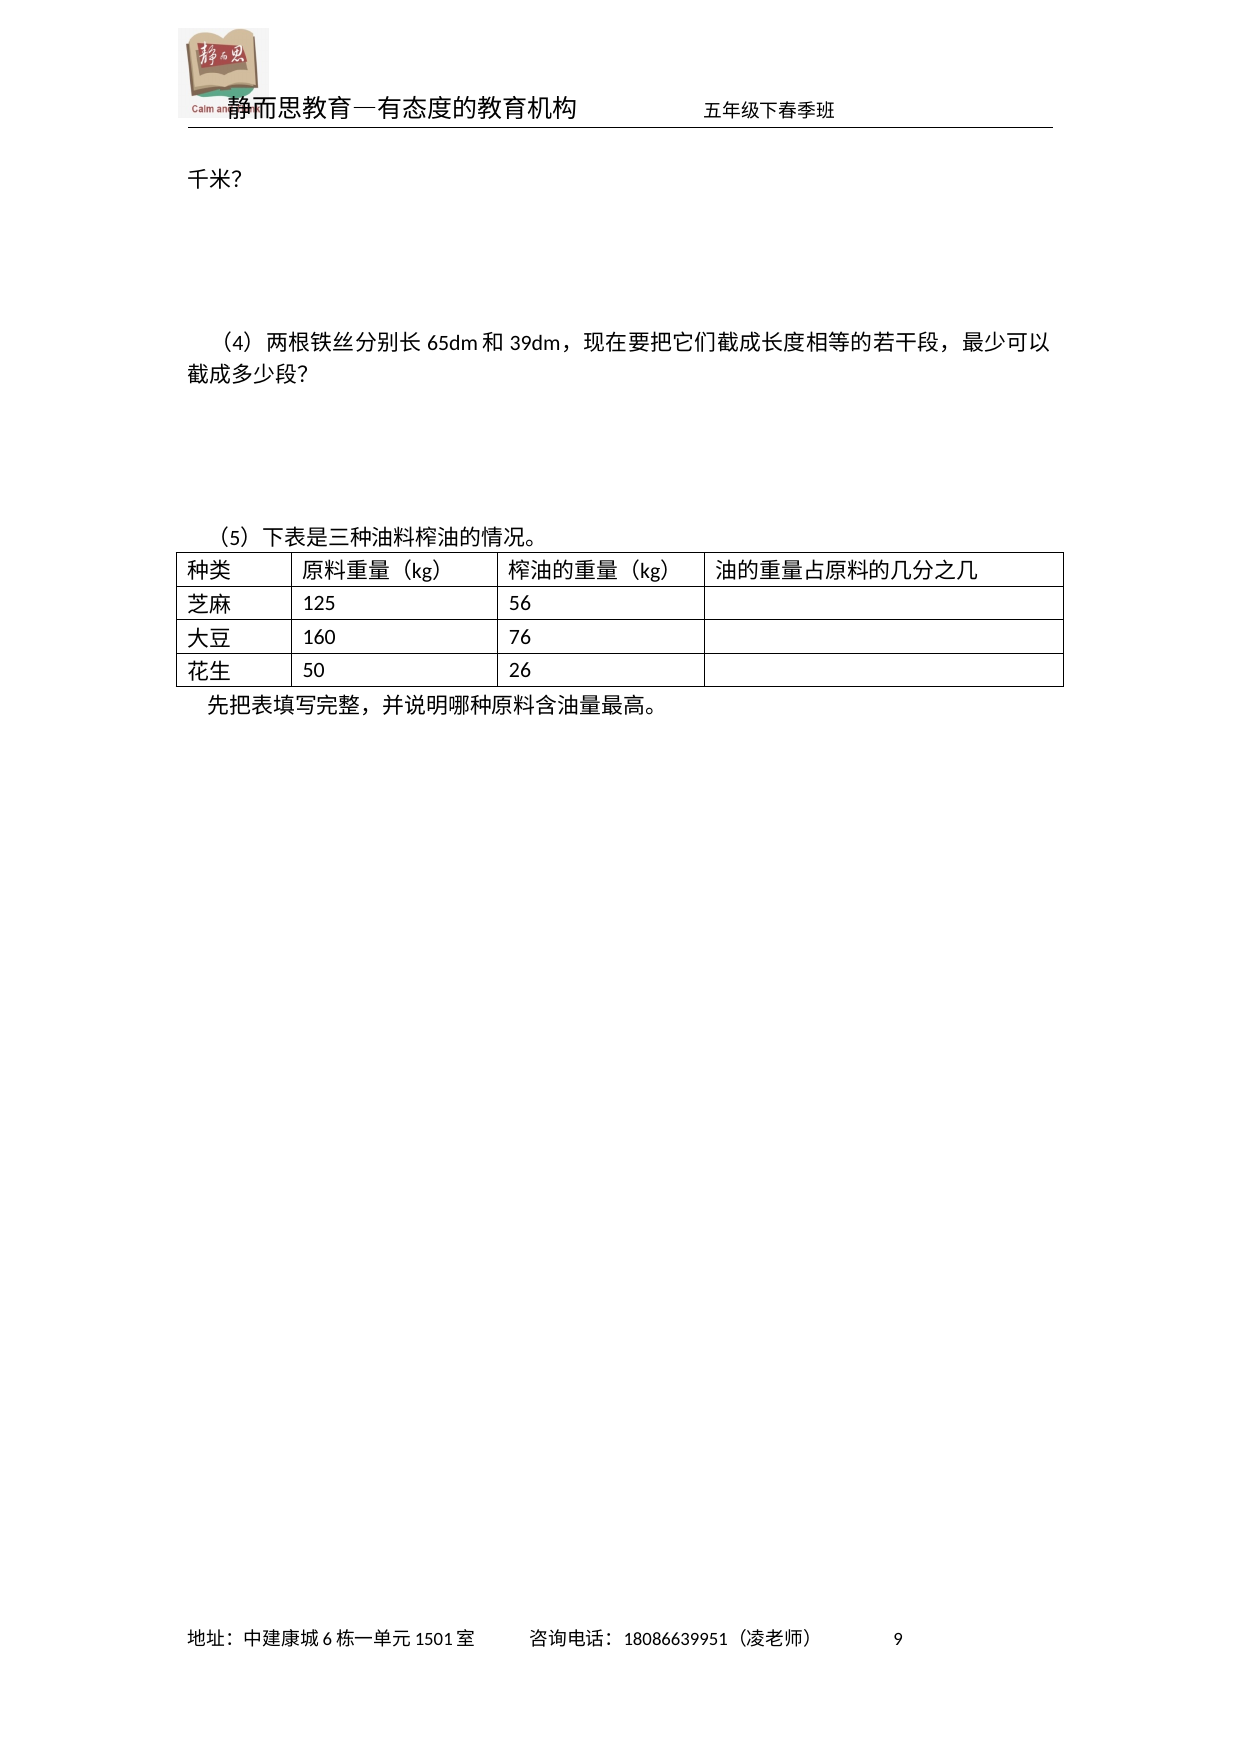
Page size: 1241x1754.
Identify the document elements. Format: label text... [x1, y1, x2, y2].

table_header 油的重量占原料的几分之几 [705, 553, 1063, 586]
table_header 榨油的重量（kg） [498, 553, 704, 586]
text （5）下表是三种油料榨油的情况。 [187, 519, 1053, 552]
table_cell 花生 [177, 654, 291, 686]
table_cell [705, 587, 1063, 619]
table_cell 50 [292, 654, 497, 686]
table_cell 芝麻 [177, 587, 291, 619]
picture [178, 28, 269, 118]
table_header 原料重量（kg） [292, 553, 497, 586]
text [187, 162, 1053, 194]
text 先把表填写完整，并说明哪种原料含油量最高。 [187, 687, 1053, 720]
text （4）两根铁丝分别长65dm和39dm，现在要把它们截成长度相等的若干段，最少可以截成多少段？ [187, 324, 1053, 389]
table_cell 56 [498, 587, 704, 619]
table_header 种类 [177, 553, 291, 586]
table_cell 125 [292, 587, 497, 619]
table_cell 76 [498, 620, 704, 653]
table_cell 160 [292, 620, 497, 653]
table_cell 大豆 [177, 620, 291, 653]
picture [262, 105, 266, 118]
table_cell [705, 620, 1063, 653]
table_cell [705, 654, 1063, 686]
table_cell 26 [498, 654, 704, 686]
